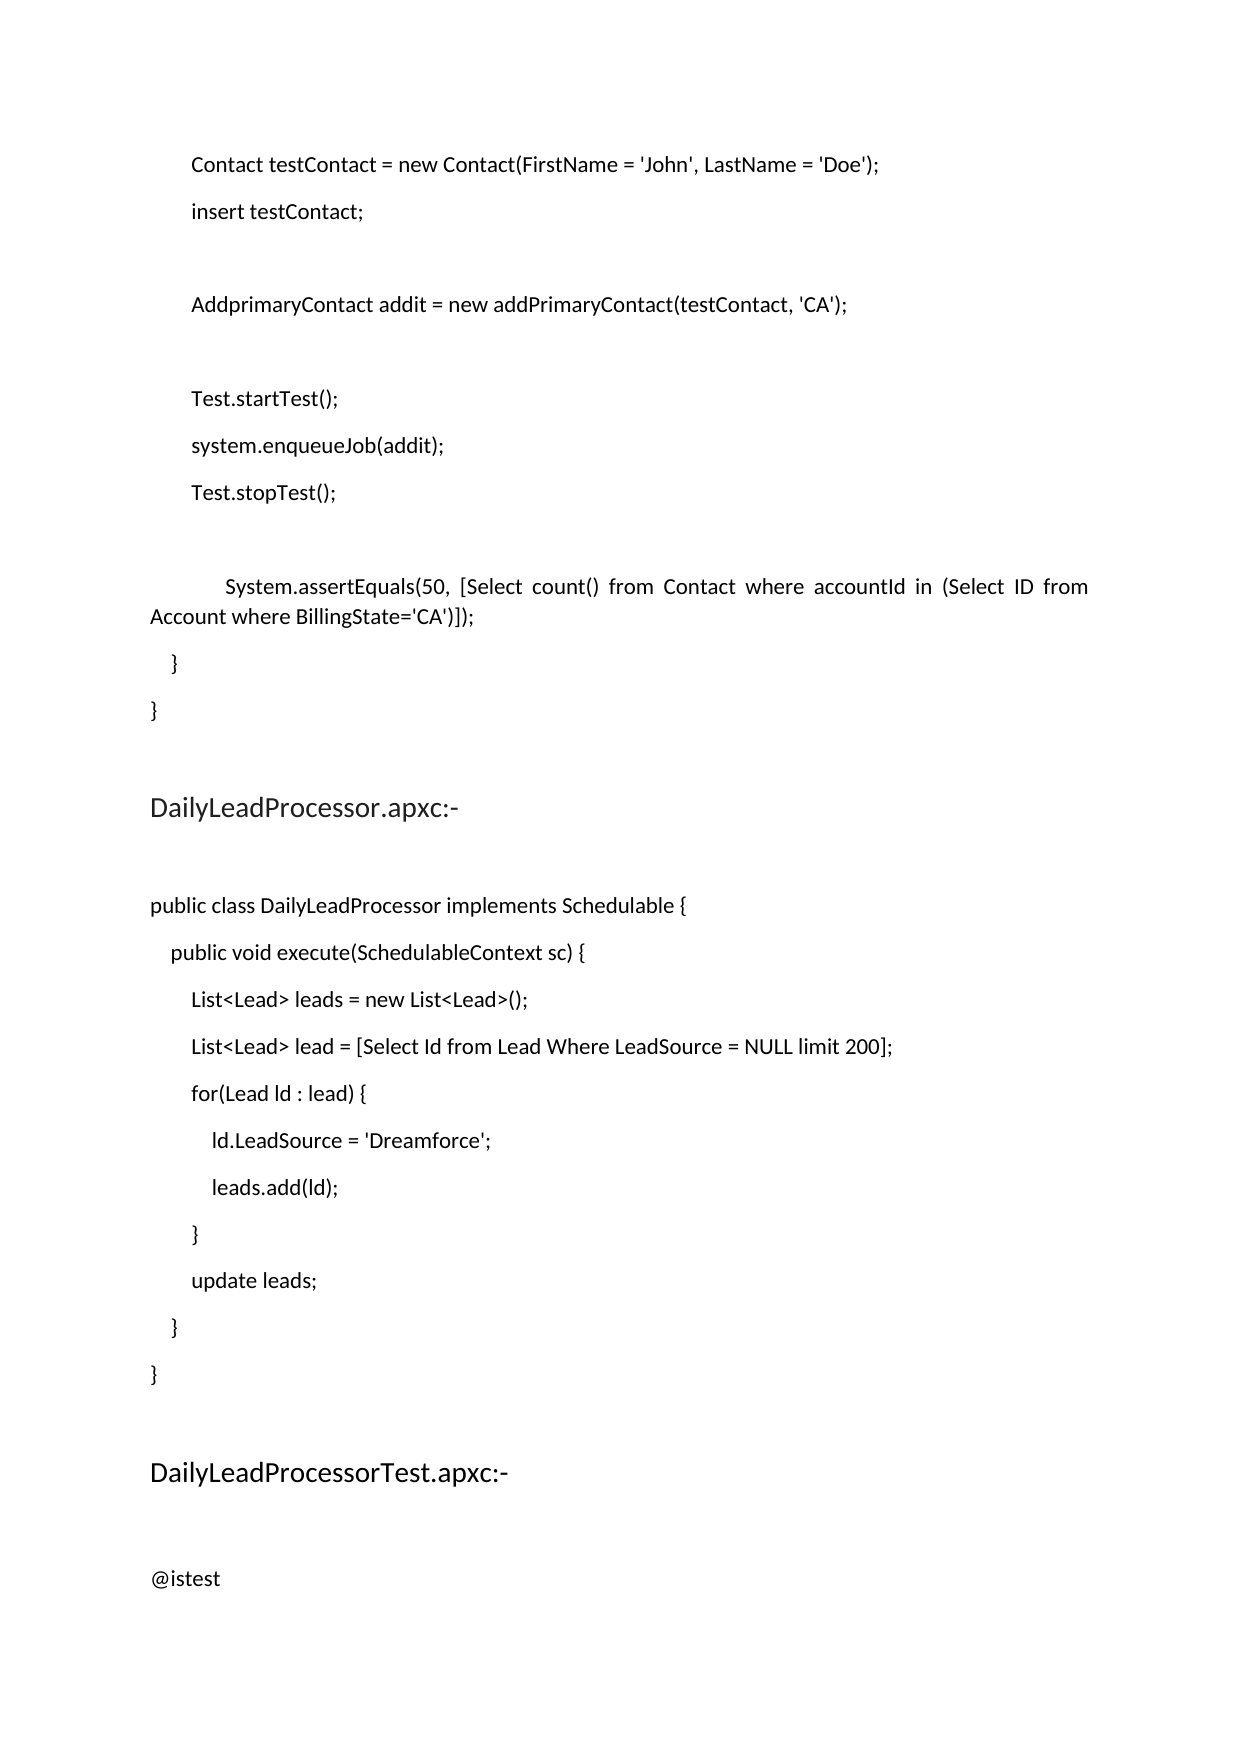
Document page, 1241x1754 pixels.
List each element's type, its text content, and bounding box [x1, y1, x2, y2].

text for(Lead ld : lead) { [150, 1079, 1090, 1107]
text Test.startTest(); [150, 384, 1090, 412]
text List<Lead> leads = new List<Lead>(); [150, 985, 1090, 1013]
text } [150, 1220, 1090, 1248]
text Contact testContact = new Contact(FirstName = 'John', LastName = 'Doe'); [150, 150, 1090, 178]
text } [150, 1313, 1090, 1341]
text System.assertEquals(50, [Select count() from Contact where accountId in (Select ID from Account where BillingState='CA')]); [150, 572, 1090, 630]
text system.enqueueJob(addit); [150, 431, 1090, 459]
text public void execute(SchedulableContext sc) { [150, 938, 1090, 966]
text } [150, 649, 1090, 677]
text ld.LeadSource = 'Dreamforce'; [150, 1126, 1090, 1154]
text update leads; [150, 1267, 1090, 1294]
text Test.stopTest(); [150, 478, 1090, 506]
text } [150, 696, 1090, 724]
text DailyLeadProcessorTest.apxc:- [150, 1454, 1090, 1490]
text leads.add(ld); [150, 1173, 1090, 1201]
text DailyLeadProcessor.apxc:- [150, 789, 1090, 825]
text public class DailyLeadProcessor implements Schedulable { [150, 892, 1090, 919]
text insert testContact; [150, 197, 1090, 225]
text List<Lead> lead = [Select Id from Lead Where LeadSource = NULL limit 200]; [150, 1032, 1090, 1060]
text @istest [150, 1564, 1090, 1592]
text AddprimaryContact addit = new addPrimaryContact(testContact, 'CA'); [150, 291, 1090, 319]
text } [150, 1360, 1090, 1388]
